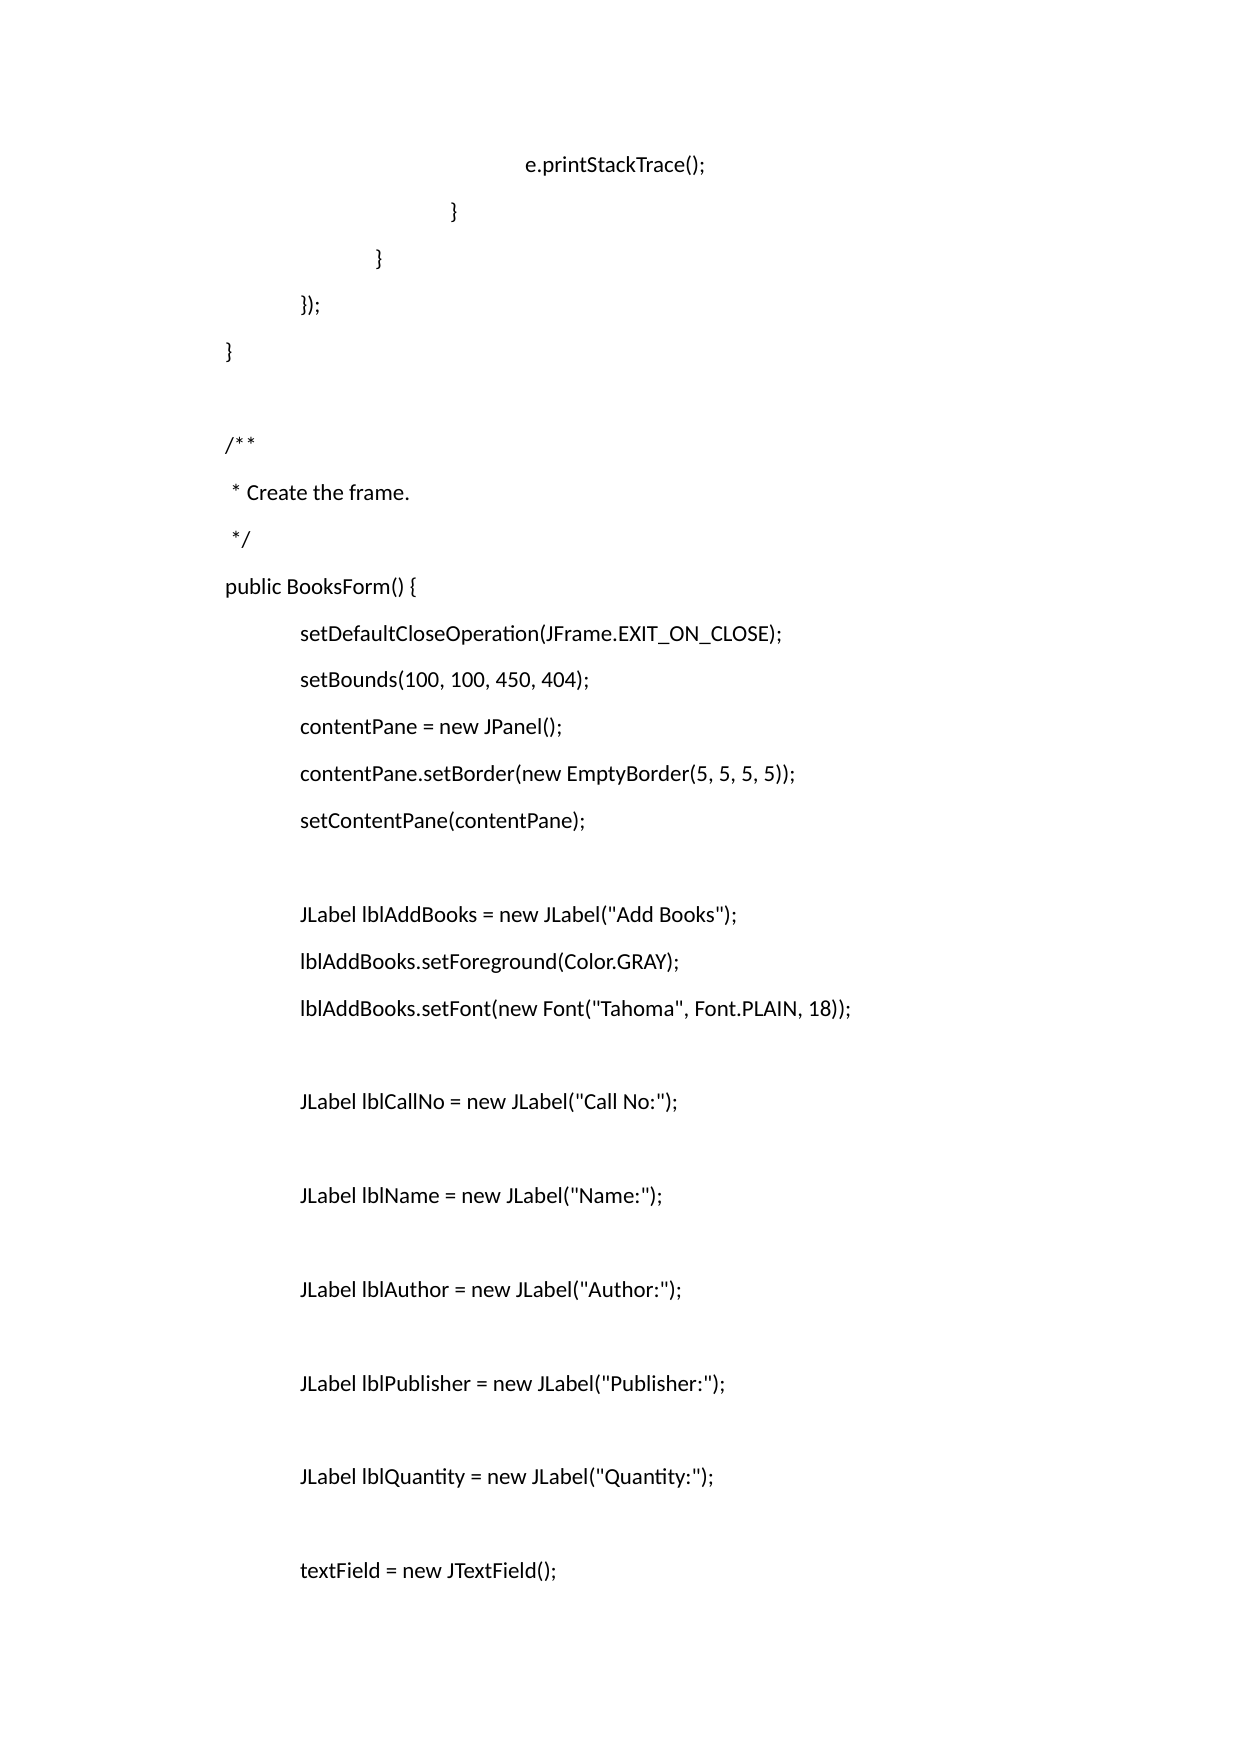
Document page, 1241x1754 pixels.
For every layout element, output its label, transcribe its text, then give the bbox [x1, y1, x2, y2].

text JLabel lblQuantity = new JLabel("Quantity:"); [150, 1462, 1090, 1491]
text } [150, 337, 1090, 366]
text public BooksForm() { [150, 572, 1090, 600]
text JLabel lblPublisher = new JLabel("Publisher:"); [150, 1369, 1090, 1397]
text contentPane = new JPanel(); [150, 712, 1090, 741]
text } [150, 244, 1090, 272]
text } [150, 197, 1090, 225]
text e.printStackTrace(); [150, 150, 1090, 178]
text lblAddBooks.setFont(new Font("Tahoma", Font.PLAIN, 18)); [150, 994, 1090, 1022]
text lblAddBooks.setForeground(Color.GRAY); [150, 947, 1090, 975]
text /** [150, 431, 1090, 459]
text setDefaultCloseOperation(JFrame.EXIT_ON_CLOSE); [150, 619, 1090, 647]
text JLabel lblAddBooks = new JLabel("Add Books"); [150, 900, 1090, 928]
text JLabel lblAuthor = new JLabel("Author:"); [150, 1275, 1090, 1303]
text */ [150, 525, 1090, 553]
text }); [150, 291, 1090, 319]
text contentPane.setBorder(new EmptyBorder(5, 5, 5, 5)); [150, 759, 1090, 787]
text setContentPane(contentPane); [150, 806, 1090, 834]
text JLabel lblName = new JLabel("Name:"); [150, 1181, 1090, 1209]
text textField = new JTextField(); [150, 1556, 1090, 1584]
text JLabel lblCallNo = new JLabel("Call No:"); [150, 1087, 1090, 1116]
text * Create the frame. [150, 478, 1090, 506]
text setBounds(100, 100, 450, 404); [150, 666, 1090, 694]
